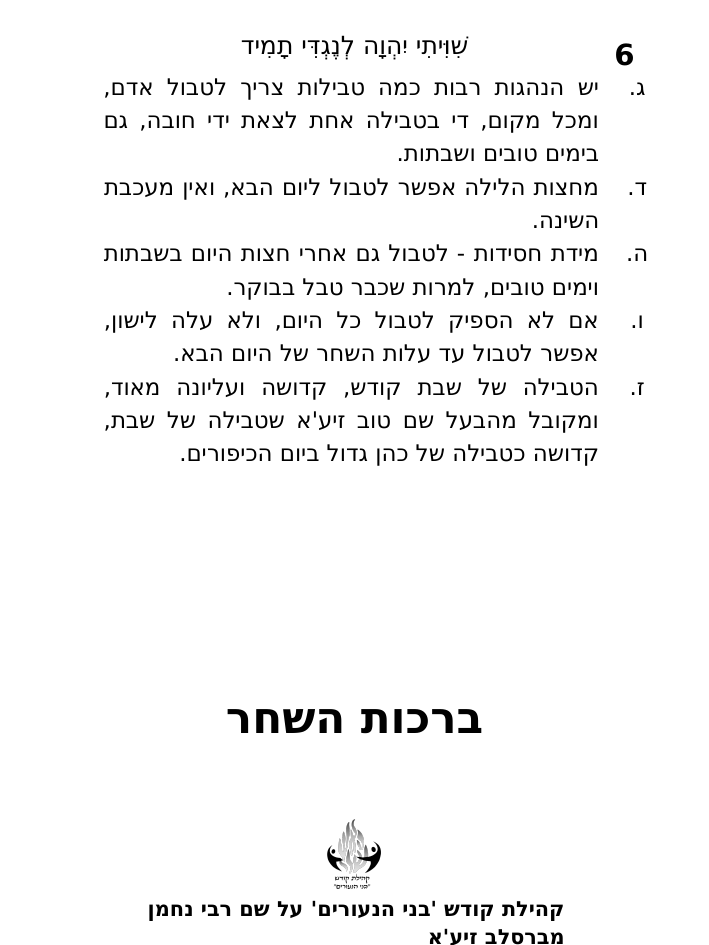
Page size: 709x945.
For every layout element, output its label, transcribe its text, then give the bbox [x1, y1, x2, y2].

list הטבילה של שבת קודש, קדושה ועליונה מאוד, ומקובל מהבעל שם טוב זיע'א שטבילה של שבת, קדושה כטבילה של כהן גדול ביום הכיפורים. [103, 374, 637, 467]
list מחצות הלילה אפשר לטבול ליום הבא, ואין מעכבת השינה. [103, 174, 637, 234]
list יש הנהגות רבות כמה טבילות צריך לטבול אדם, ומכל מקום, די בטבילה אחת לצאת ידי חובה, גם בימים טובים ושבתות. [103, 74, 637, 167]
list מידת חסידות - לטבול גם אחרי חצות היום בשבתות וימים טובים, למרות שכבר טבל בבוקר. [103, 241, 637, 301]
list אם לא הספיק לטבול כל היום, ולא עלה לישון, אפשר לטבול עד עלות השחר של היום הבא. [103, 307, 637, 367]
picture [317, 817, 391, 891]
